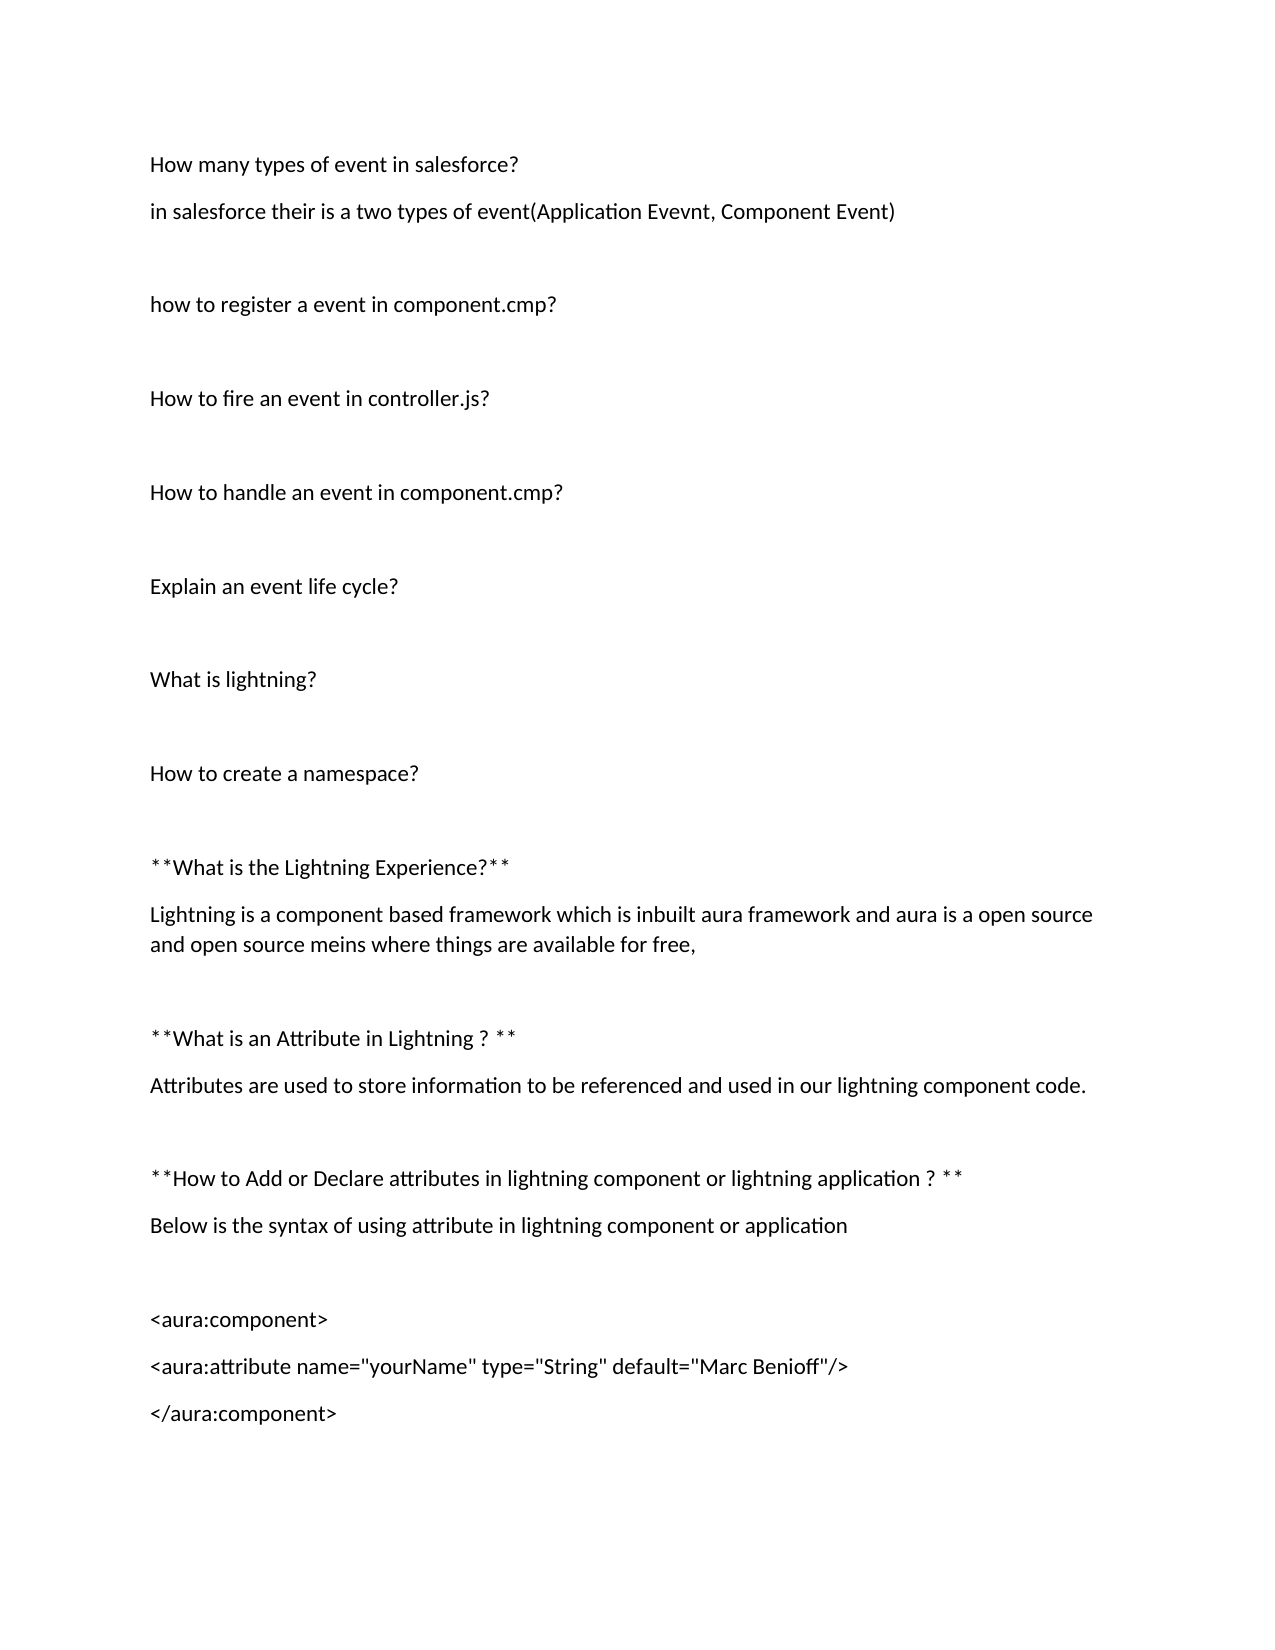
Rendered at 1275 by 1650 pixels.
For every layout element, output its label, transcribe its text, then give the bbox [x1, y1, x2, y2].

text How many types of event in salesforce? [150, 150, 1125, 178]
text Lightning is a component based framework which is inbuilt aura framework and aura is a open source and open source meins where things are available for free, [150, 900, 1125, 958]
text What is lightning? [150, 666, 1125, 694]
text how to register a event in component.cmp? [150, 291, 1125, 319]
text **What is an Attribute in Lightning ? ** [150, 1024, 1125, 1052]
text <aura:attribute name="yourName" type="String" default="Marc Benioff"/> [150, 1352, 1125, 1380]
text How to handle an event in component.cmp? [150, 478, 1125, 506]
text Below is the syntax of using attribute in lightning component or application [150, 1211, 1125, 1239]
text **What is the Lightning Experience?** [150, 853, 1125, 881]
text Attributes are used to store information to be referenced and used in our lightning component code. [150, 1071, 1125, 1099]
text How to fire an event in controller.js? [150, 384, 1125, 412]
text Explain an event life cycle? [150, 572, 1125, 600]
text How to create a namespace? [150, 759, 1125, 787]
text </aura:component> [150, 1399, 1125, 1427]
text <aura:component> [150, 1305, 1125, 1333]
text in salesforce their is a two types of event(Application Evevnt, Component Event) [150, 197, 1125, 225]
text **How to Add or Declare attributes in lightning component or lightning application ? ** [150, 1164, 1125, 1193]
